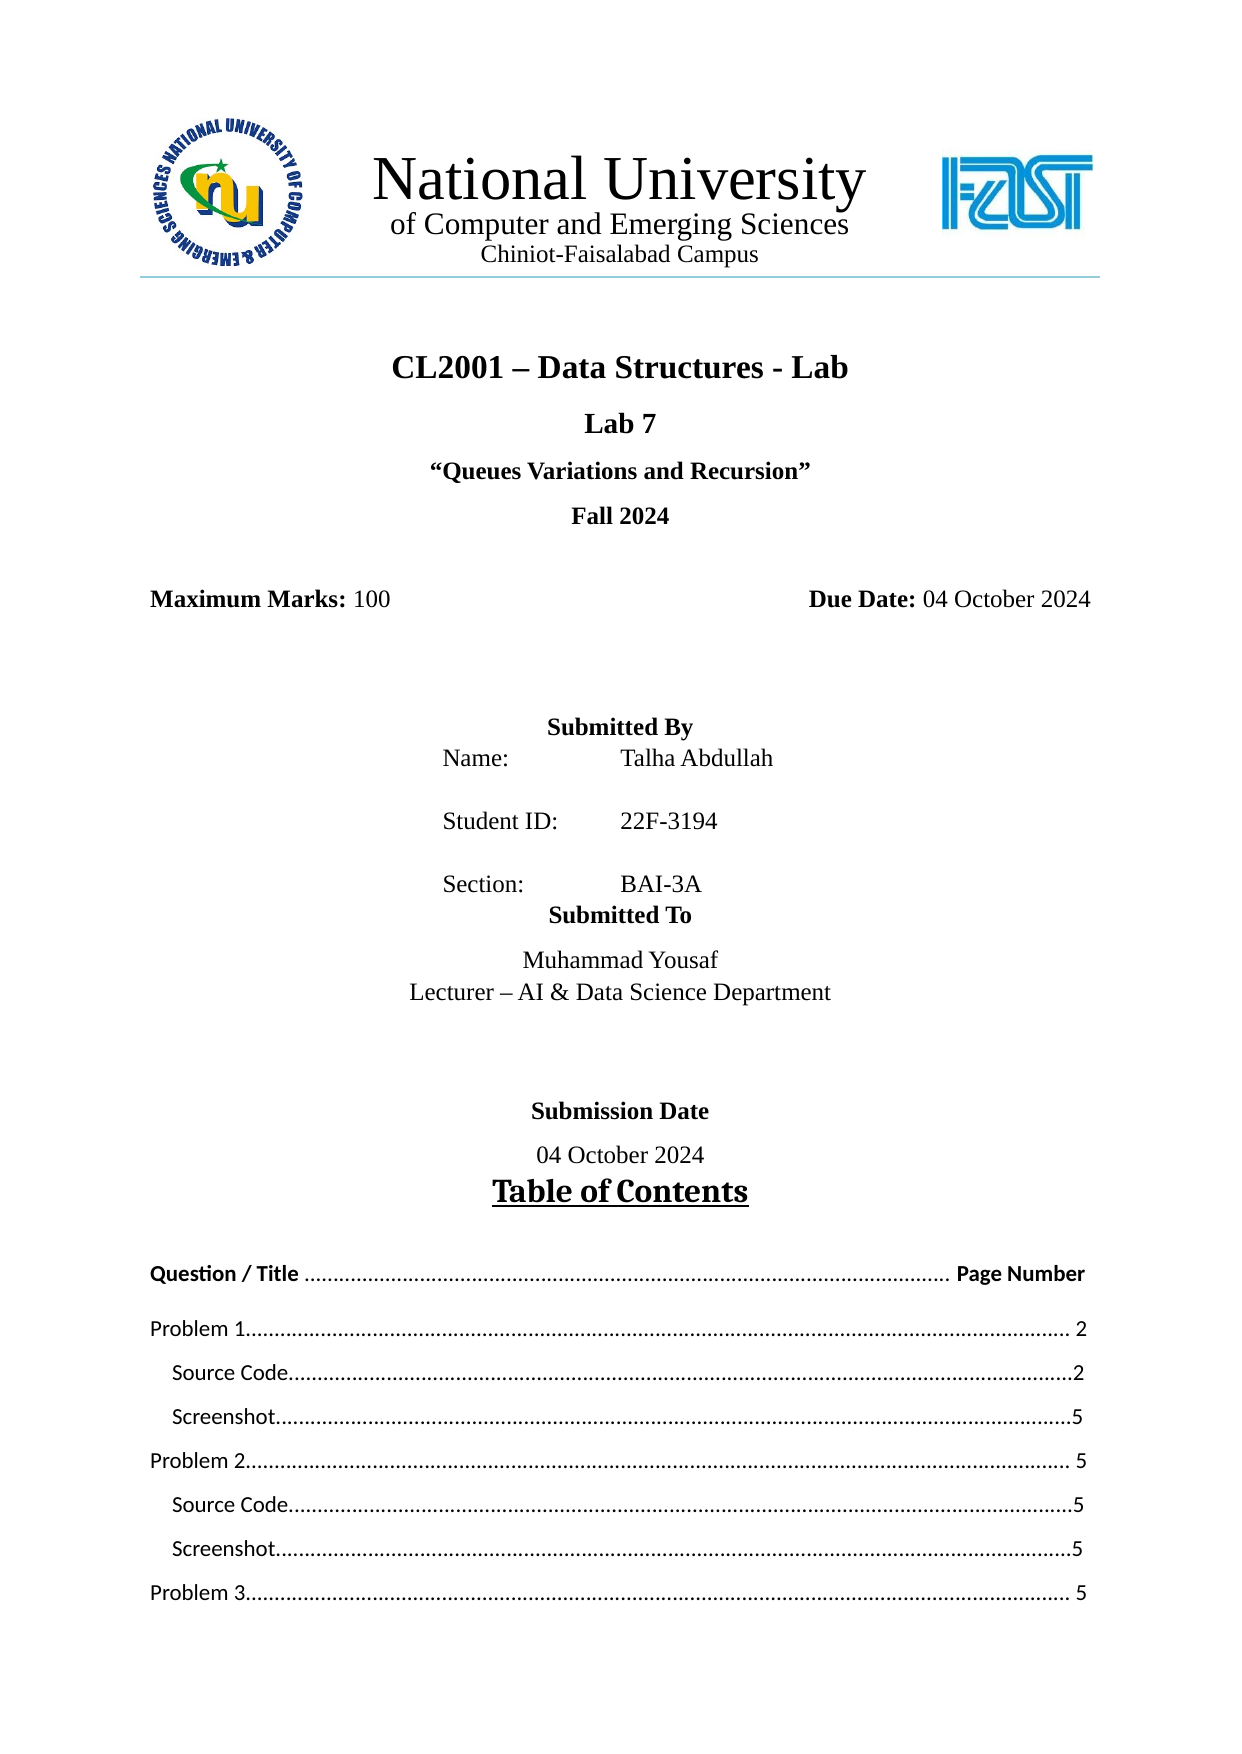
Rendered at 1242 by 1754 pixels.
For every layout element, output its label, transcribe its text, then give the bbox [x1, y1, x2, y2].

text Screenshot..........................................................................................................................................5 [172, 1534, 1091, 1562]
text Screenshot..........................................................................................................................................5 [172, 1402, 1091, 1430]
text Problem 3............................................................................................................................................... 5 [150, 1578, 1091, 1606]
table_header Name: [442, 743, 620, 788]
table_cell Student ID: [442, 788, 620, 855]
table_cell Section: [442, 855, 620, 900]
text 04 October 2024 [150, 1140, 1090, 1169]
text Source Code........................................................................................................................................2 [172, 1358, 1091, 1386]
text Table of Contents [150, 1172, 1090, 1211]
table_header Talha Abdullah [620, 743, 797, 788]
text Maximum Marks: 100 Due Date: 04 October 2024 [150, 584, 1091, 613]
text Lecturer – AI & Data Science Department [150, 977, 1090, 1006]
text Submitted To [150, 900, 1090, 929]
text Problem 2............................................................................................................................................... 5 [150, 1446, 1091, 1474]
text Lab 7 [150, 406, 1090, 439]
text Fall 2024 [150, 501, 1090, 529]
text CL2001 – Data Structures - Lab [150, 348, 1090, 386]
text Submitted By [150, 712, 1090, 740]
text Question / Title ................................................................................................................ Page Number [150, 1259, 1091, 1287]
table_cell 22F-3194 [620, 788, 797, 855]
text Muhammad Yousaf [150, 945, 1090, 974]
table_cell BAI-3A [620, 855, 797, 900]
text Source Code........................................................................................................................................5 [172, 1490, 1091, 1518]
picture [942, 116, 1093, 267]
text “Queues Variations and Recursion” [150, 456, 1090, 485]
text Submission Date [150, 1096, 1090, 1124]
text Problem 1............................................................................................................................................... 2 [150, 1314, 1091, 1342]
picture [153, 118, 304, 268]
